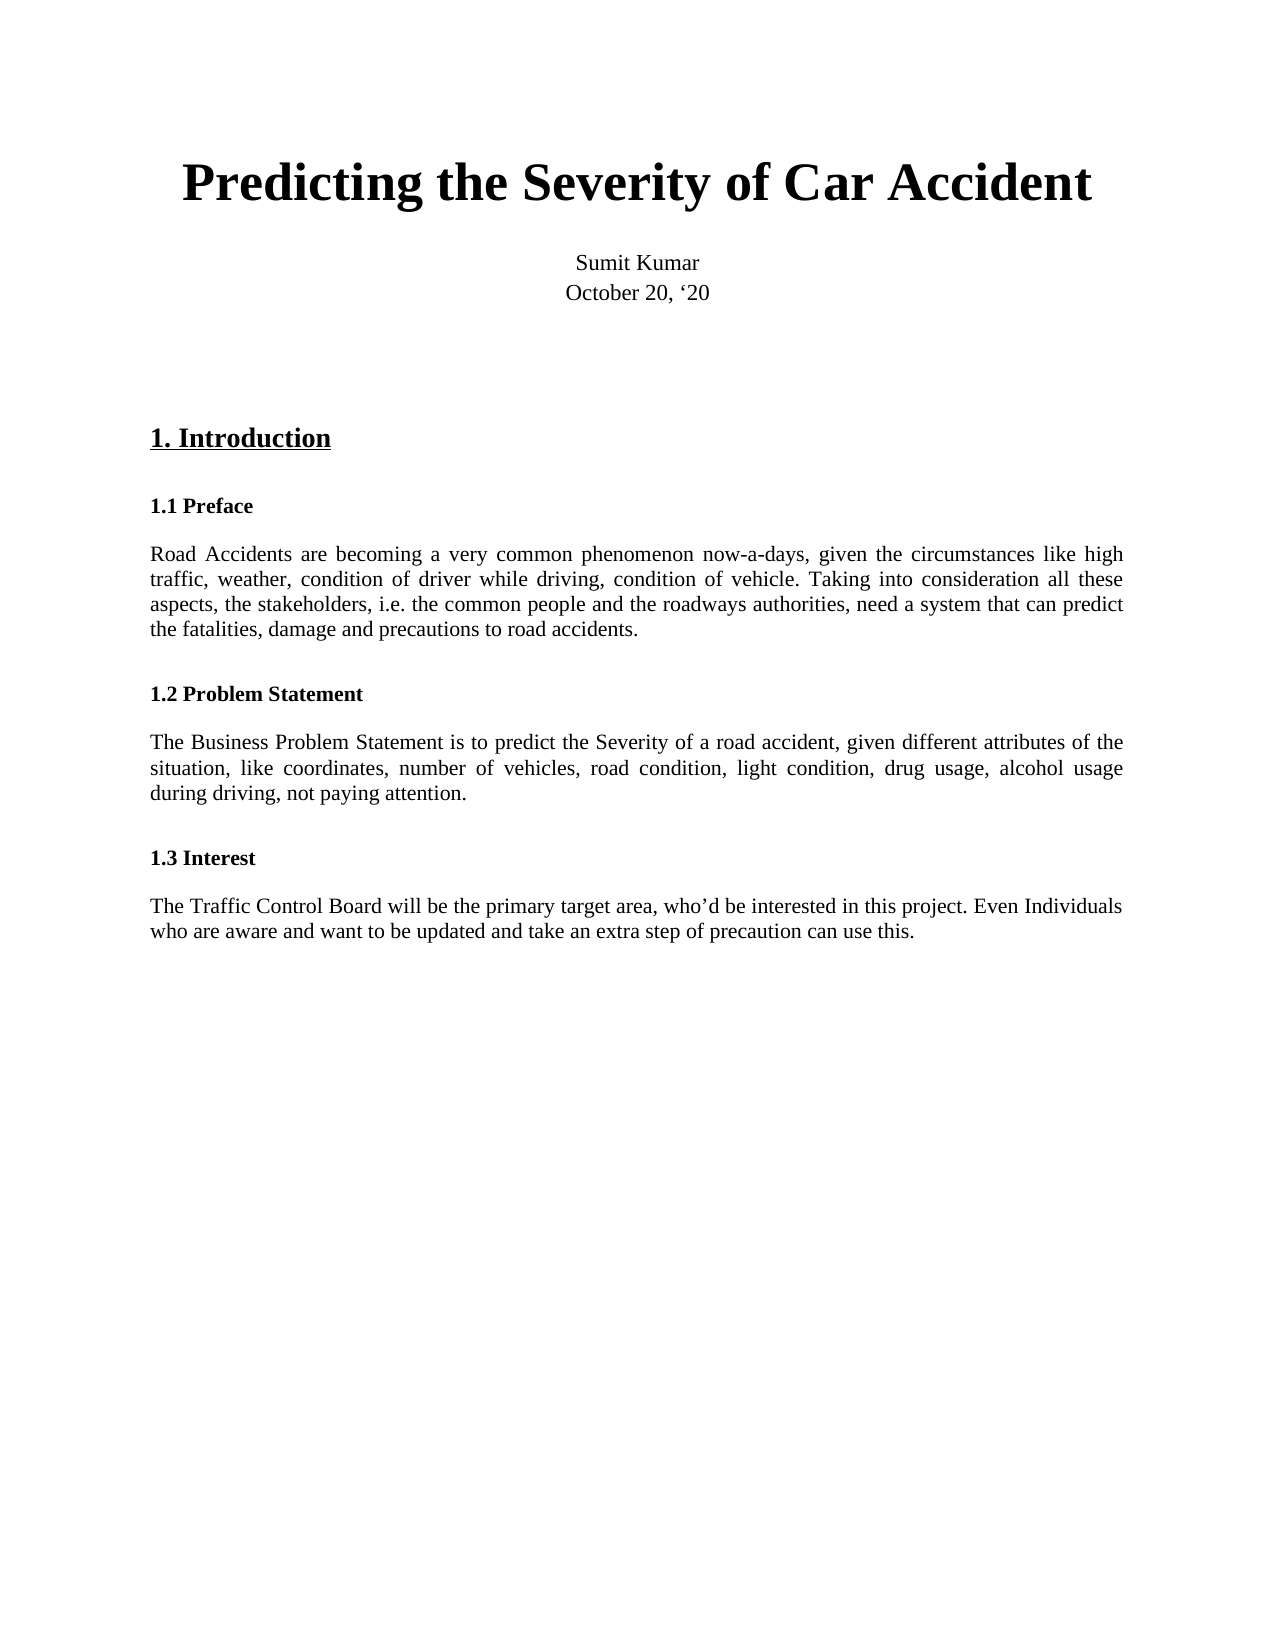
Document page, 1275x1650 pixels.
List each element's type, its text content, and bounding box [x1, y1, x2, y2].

subtitle 1.2 Problem Statement [150, 681, 1125, 706]
text Sumit Kumar [150, 249, 1125, 275]
subtitle 1. Introduction [150, 421, 1125, 453]
text The Traffic Control Board will be the primary target area, who’d be interested in this project. Even Individuals who are aware and want to be updated and take an extra step of precaution can use this. [150, 893, 1125, 943]
title Predicting the Severity of Car Accident [150, 150, 1125, 212]
text The Business Problem Statement is to predict the Severity of a road accident, given different attributes of the situation, like coordinates, number of vehicles, road condition, light condition, drug usage, alcohol usage during driving, not paying attention. [150, 729, 1125, 805]
subtitle 1.3 Interest [150, 844, 1125, 870]
subtitle 1.1 Preface [150, 493, 1125, 518]
text Road Accidents are becoming a very common phenomenon now-a-days, given the circumstances like high traffic, weather, condition of driver while driving, condition of vehicle. Taking into consideration all these aspects, the stakeholders, i.e. the common people and the roadways authorities, need a system that can predict the fatalities, damage and precautions to road accidents. [150, 541, 1125, 642]
text October 20, ‘20 [150, 279, 1125, 305]
